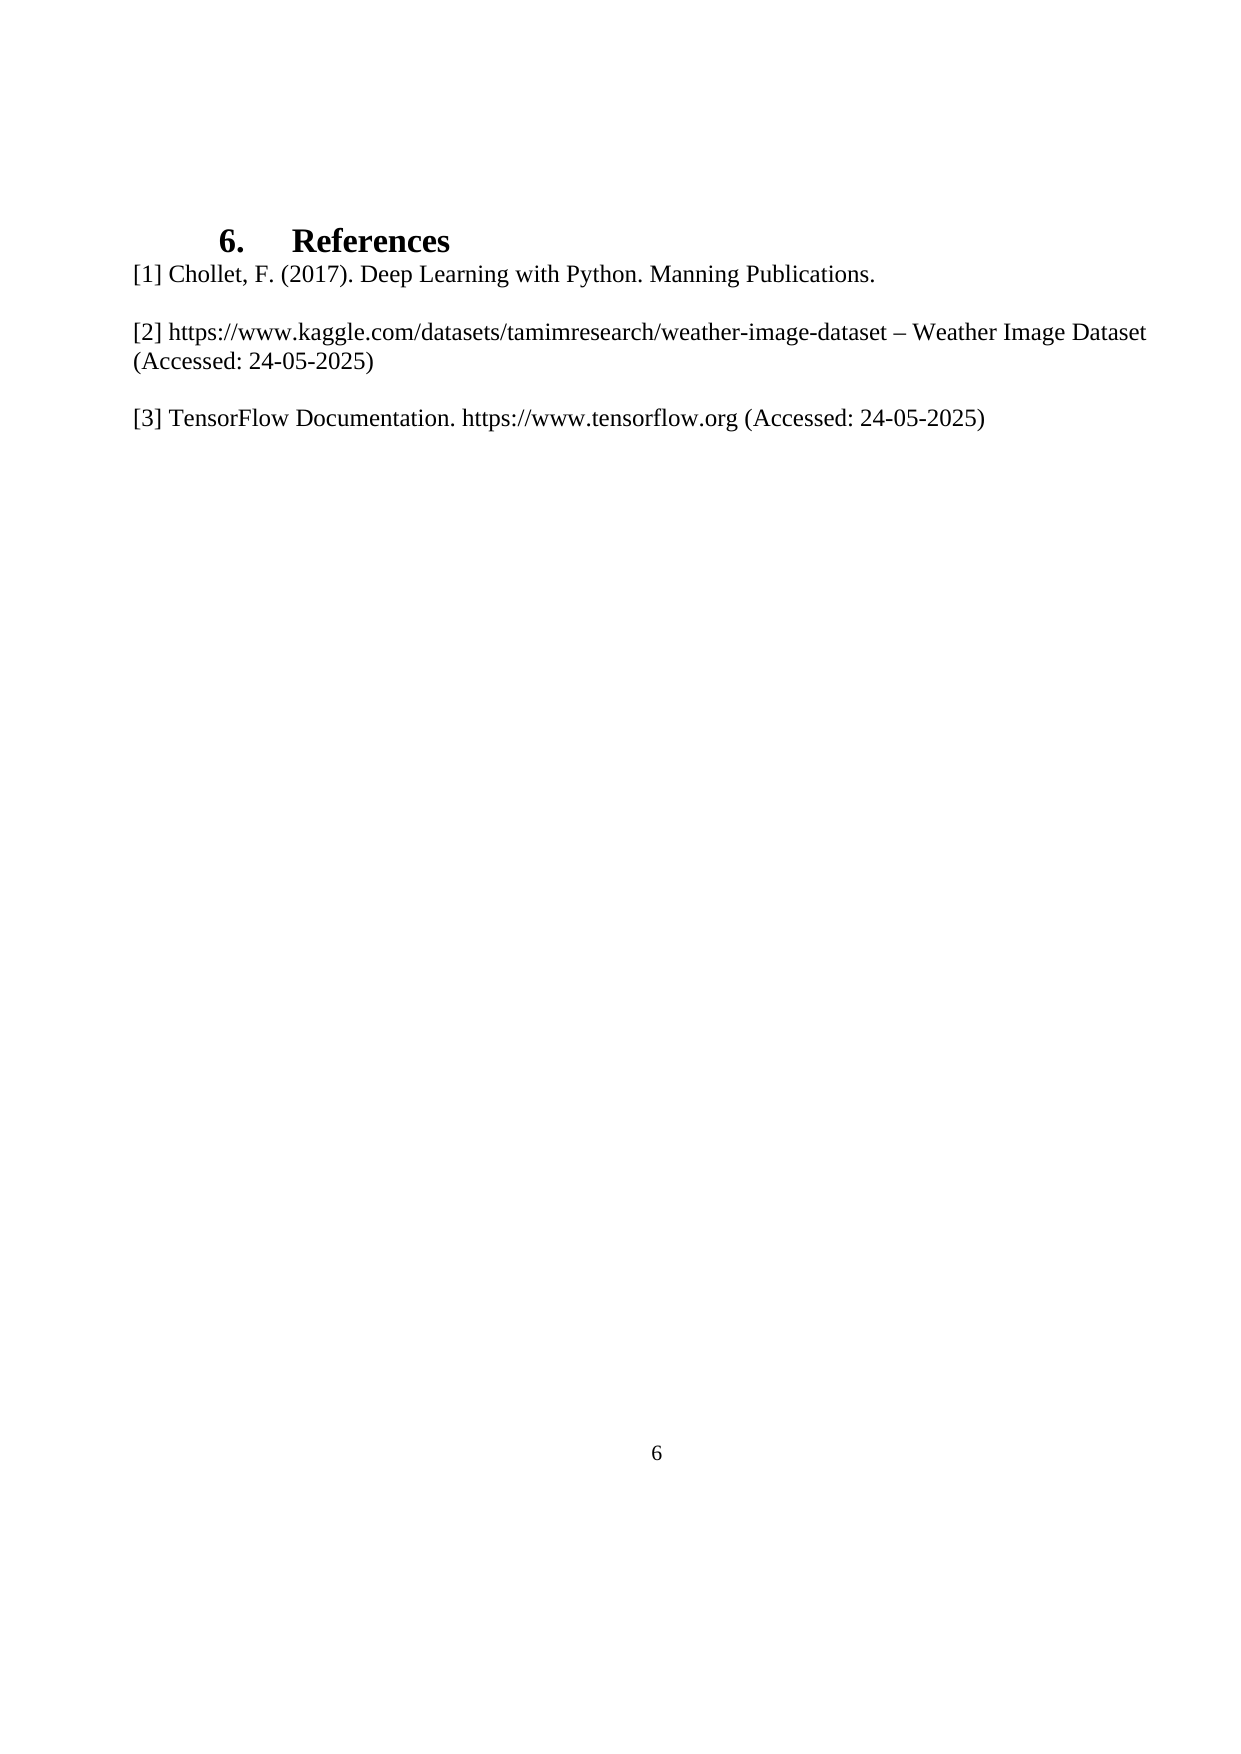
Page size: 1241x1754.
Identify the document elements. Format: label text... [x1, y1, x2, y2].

subtitle References [219, 220, 1226, 259]
text 6 [212, 1439, 1102, 1465]
text [1] Chollet, F. (2017). Deep Learning with Python. Manning Publications. [2] https://www.kaggle.com/datasets/tamimresearch/weather-image-dataset – Weather Image Dataset (Accessed: 24-05-2025) [3] TensorFlow Documentation. https://www.tensorflow.org (Accessed: 24-05-2025) [133, 259, 1226, 432]
